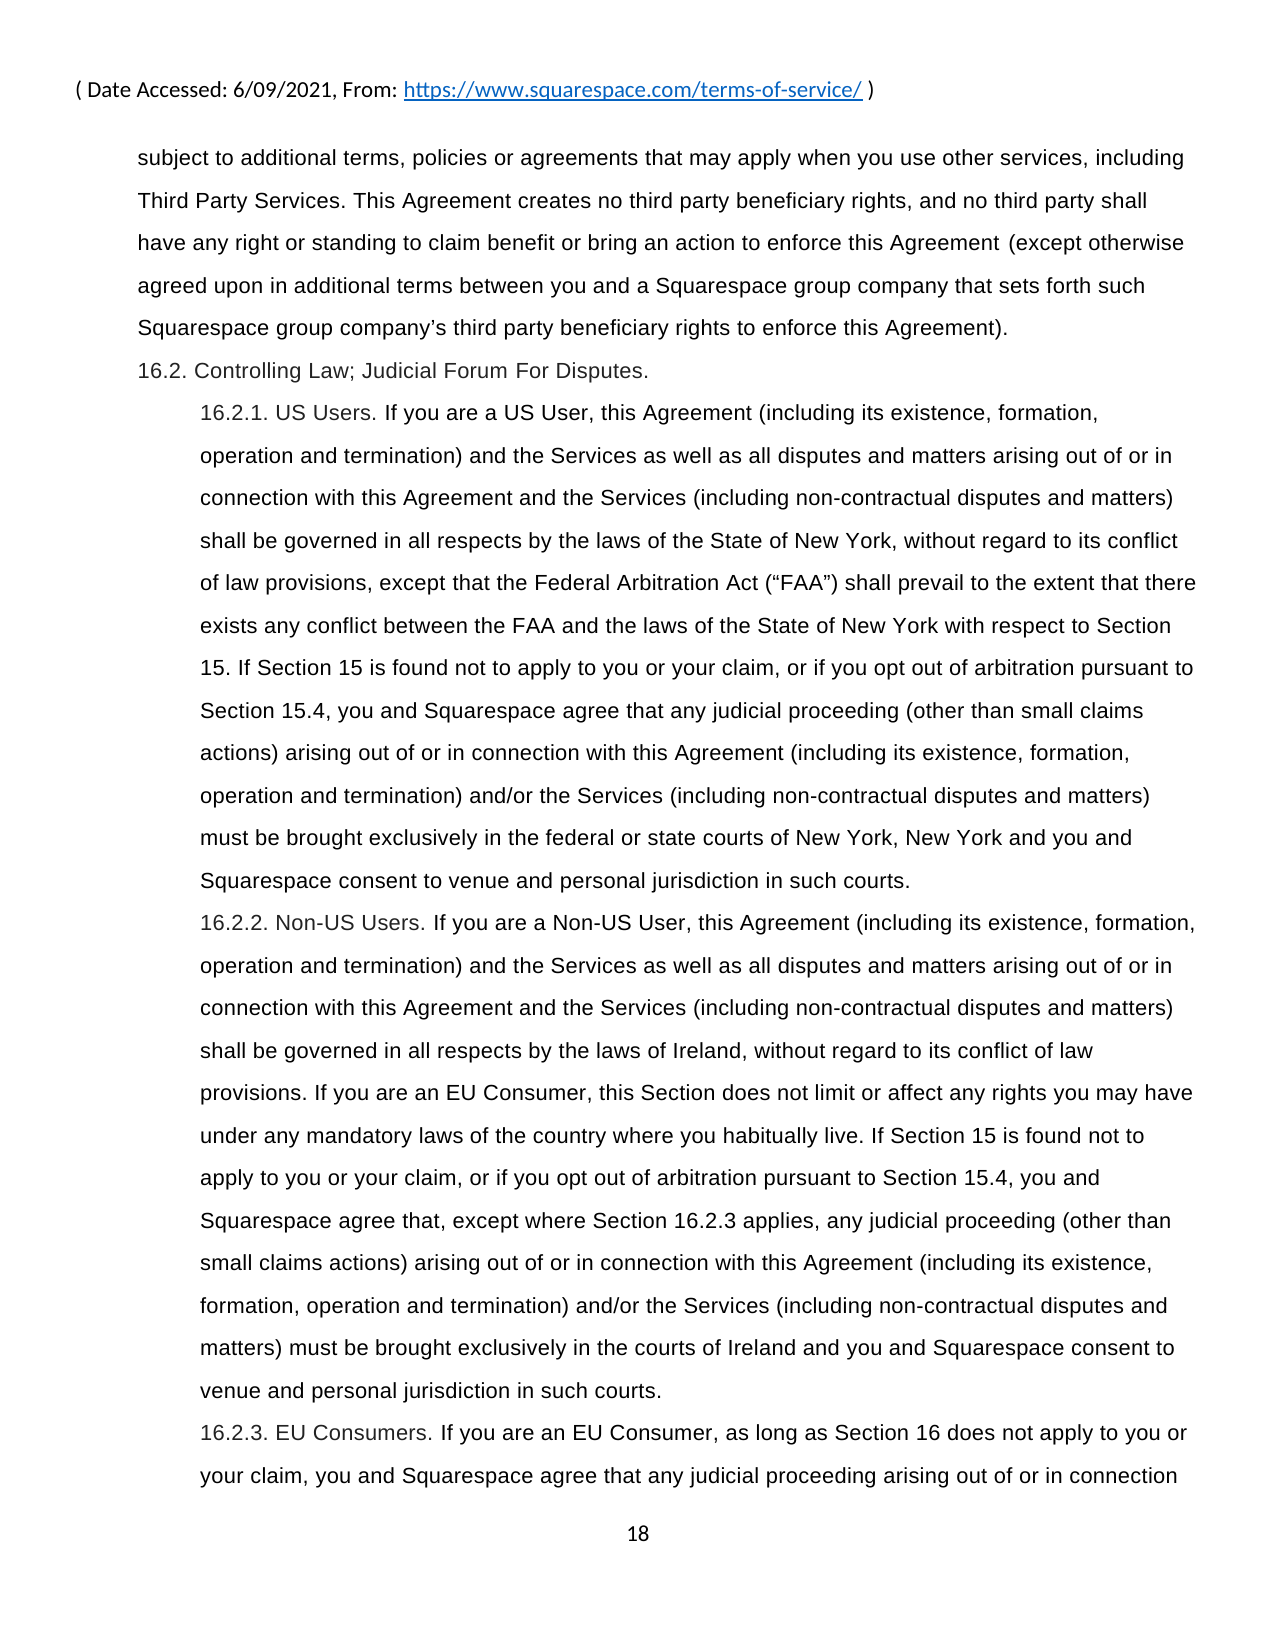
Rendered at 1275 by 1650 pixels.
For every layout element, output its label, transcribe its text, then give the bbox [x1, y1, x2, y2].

text 16.2.2. Non-US Users. If you are a Non-US User, this Agreement (including its existence, formation, operation and termination) and the Services as well as all disputes and matters arising out of or in connection with this Agreement and the Services (including non-contractual disputes and matters) shall be governed in all respects by the laws of Ireland, without regard to its conflict of law provisions. If you are an EU Consumer, this Section does not limit or affect any rights you may have under any mandatory laws of the country where you habitually live. If Section 15 is found not to apply to you or your claim, or if you opt out of arbitration pursuant to Section 15.4, you and Squarespace agree that, except where Section 16.2.3 applies, any judicial proceeding (other than small claims actions) arising out of or in connection with this Agreement (including its existence, formation, operation and termination) and/or the Services (including non-contractual disputes and matters) must be brought exclusively in the courts of Ireland and you and Squarespace consent to venue and personal jurisdiction in such courts. [200, 893, 1200, 1403]
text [137, 128, 1200, 341]
text 16.2. Controlling Law; Judicial Forum For Disputes. [137, 341, 1200, 383]
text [200, 1403, 1200, 1488]
text 16.2.1. US Users. If you are a US User, this Agreement (including its existence, formation, operation and termination) and the Services as well as all disputes and matters arising out of or in connection with this Agreement and the Services (including non-contractual disputes and matters) shall be governed in all respects by the laws of the State of New York, without regard to its conflict of law provisions, except that the Federal Arbitration Act (“FAA”) shall prevail to the extent that there exists any conflict between the FAA and the laws of the State of New York with respect to Section 15. If Section 15 is found not to apply to you or your claim, or if you opt out of arbitration pursuant to Section 15.4, you and Squarespace agree that any judicial proceeding (other than small claims actions) arising out of or in connection with this Agreement (including its existence, formation, operation and termination) and/or the Services (including non-contractual disputes and matters) must be brought exclusively in the federal or state courts of New York, New York and you and Squarespace consent to venue and personal jurisdiction in such courts. [200, 383, 1200, 893]
